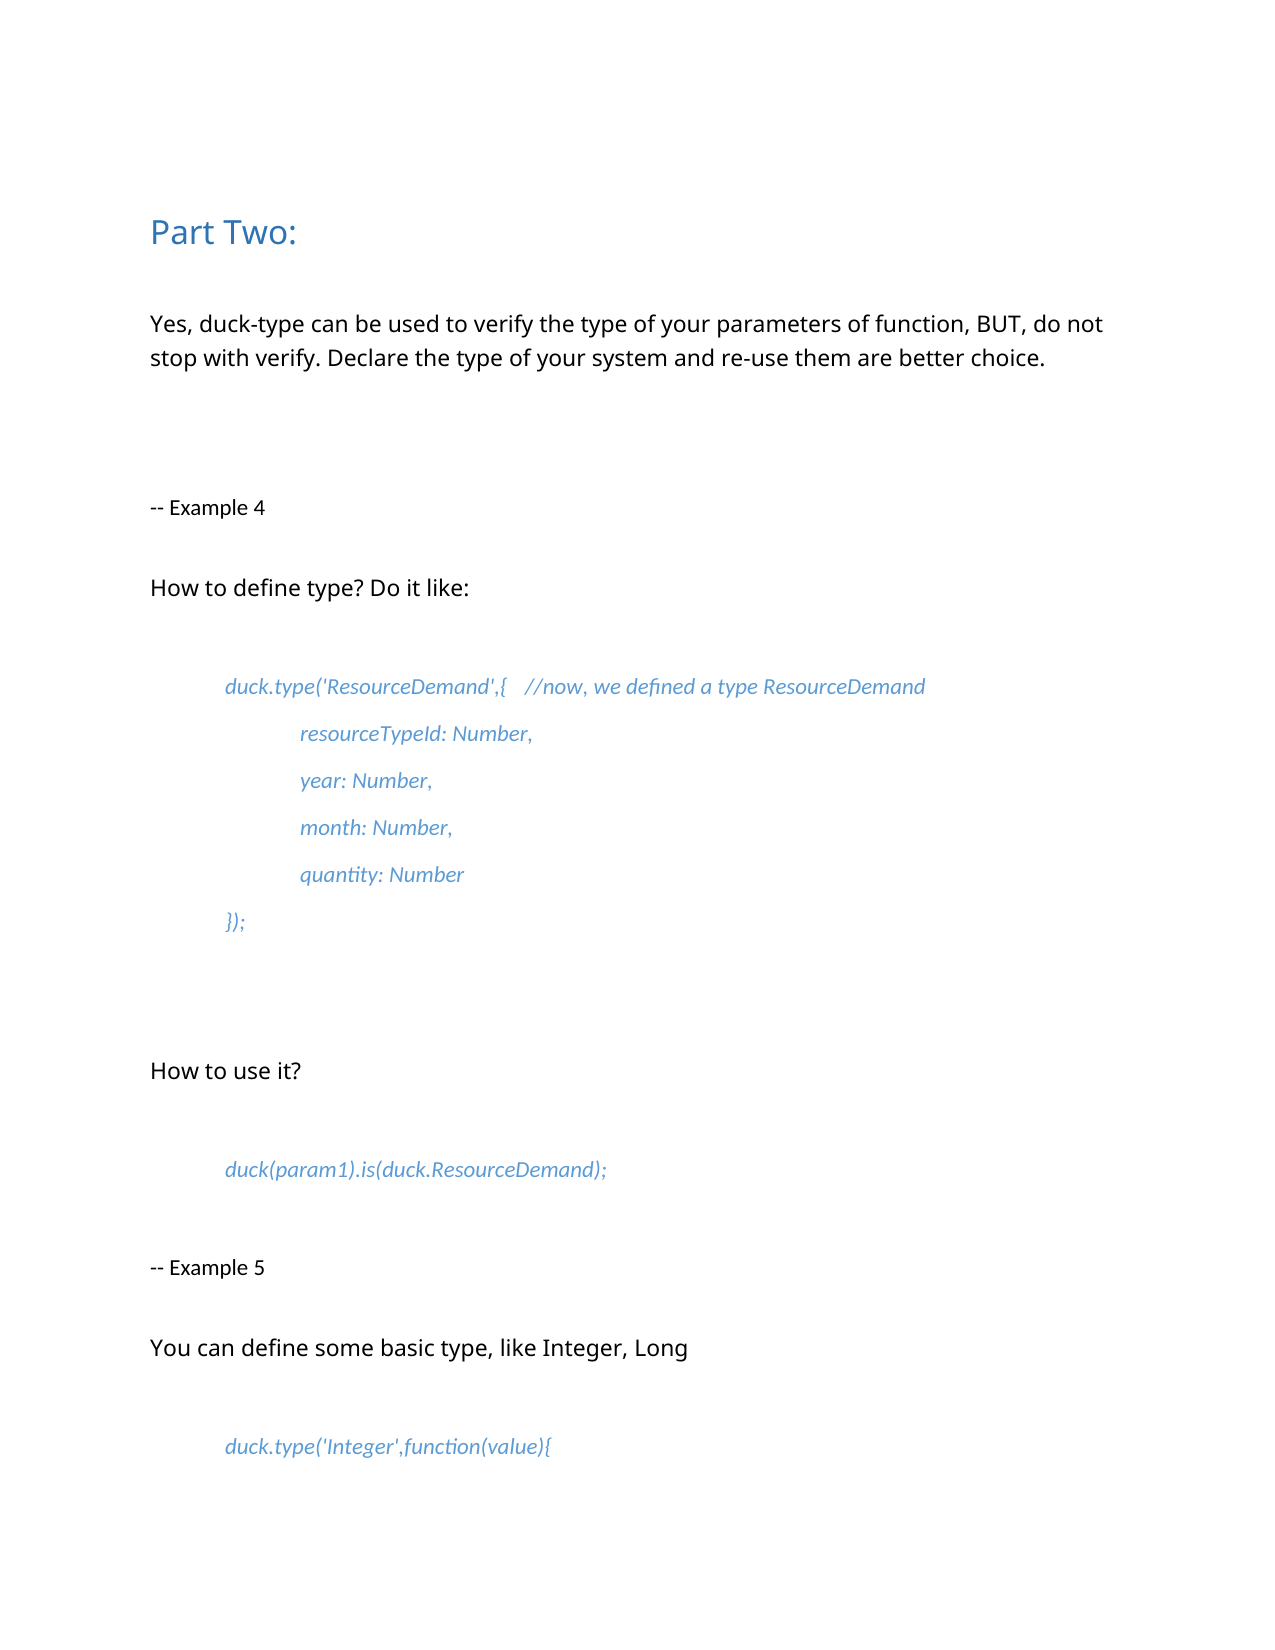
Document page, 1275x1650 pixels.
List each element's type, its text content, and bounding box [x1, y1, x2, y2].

text -- Example 5 [150, 1253, 1125, 1281]
text year: Number, [150, 766, 1125, 794]
text duck.type('Integer',function(value){ [150, 1432, 1125, 1461]
text How to use it? [150, 1055, 1125, 1086]
text quantity: Number [150, 860, 1125, 888]
text resourceTypeId: Number, [150, 719, 1125, 748]
text Yes, duck-type can be used to verify the type of your parameters of function, BUT, do not stop with verify. Declare the type of your system and re-use them are better choice. [150, 308, 1125, 373]
text duck.type('ResourceDemand',{ //now, we defined a type ResourceDemand [150, 672, 1125, 700]
text duck(param1).is(duck.ResourceDemand); [150, 1156, 1125, 1184]
text How to define type? Do it like: [150, 572, 1125, 603]
text }); [150, 907, 1125, 935]
text You can define some basic type, like Integer, Long [150, 1332, 1125, 1363]
text month: Number, [150, 813, 1125, 841]
text -- Example 4 [150, 493, 1125, 521]
subtitle Part Two: [150, 209, 1125, 254]
